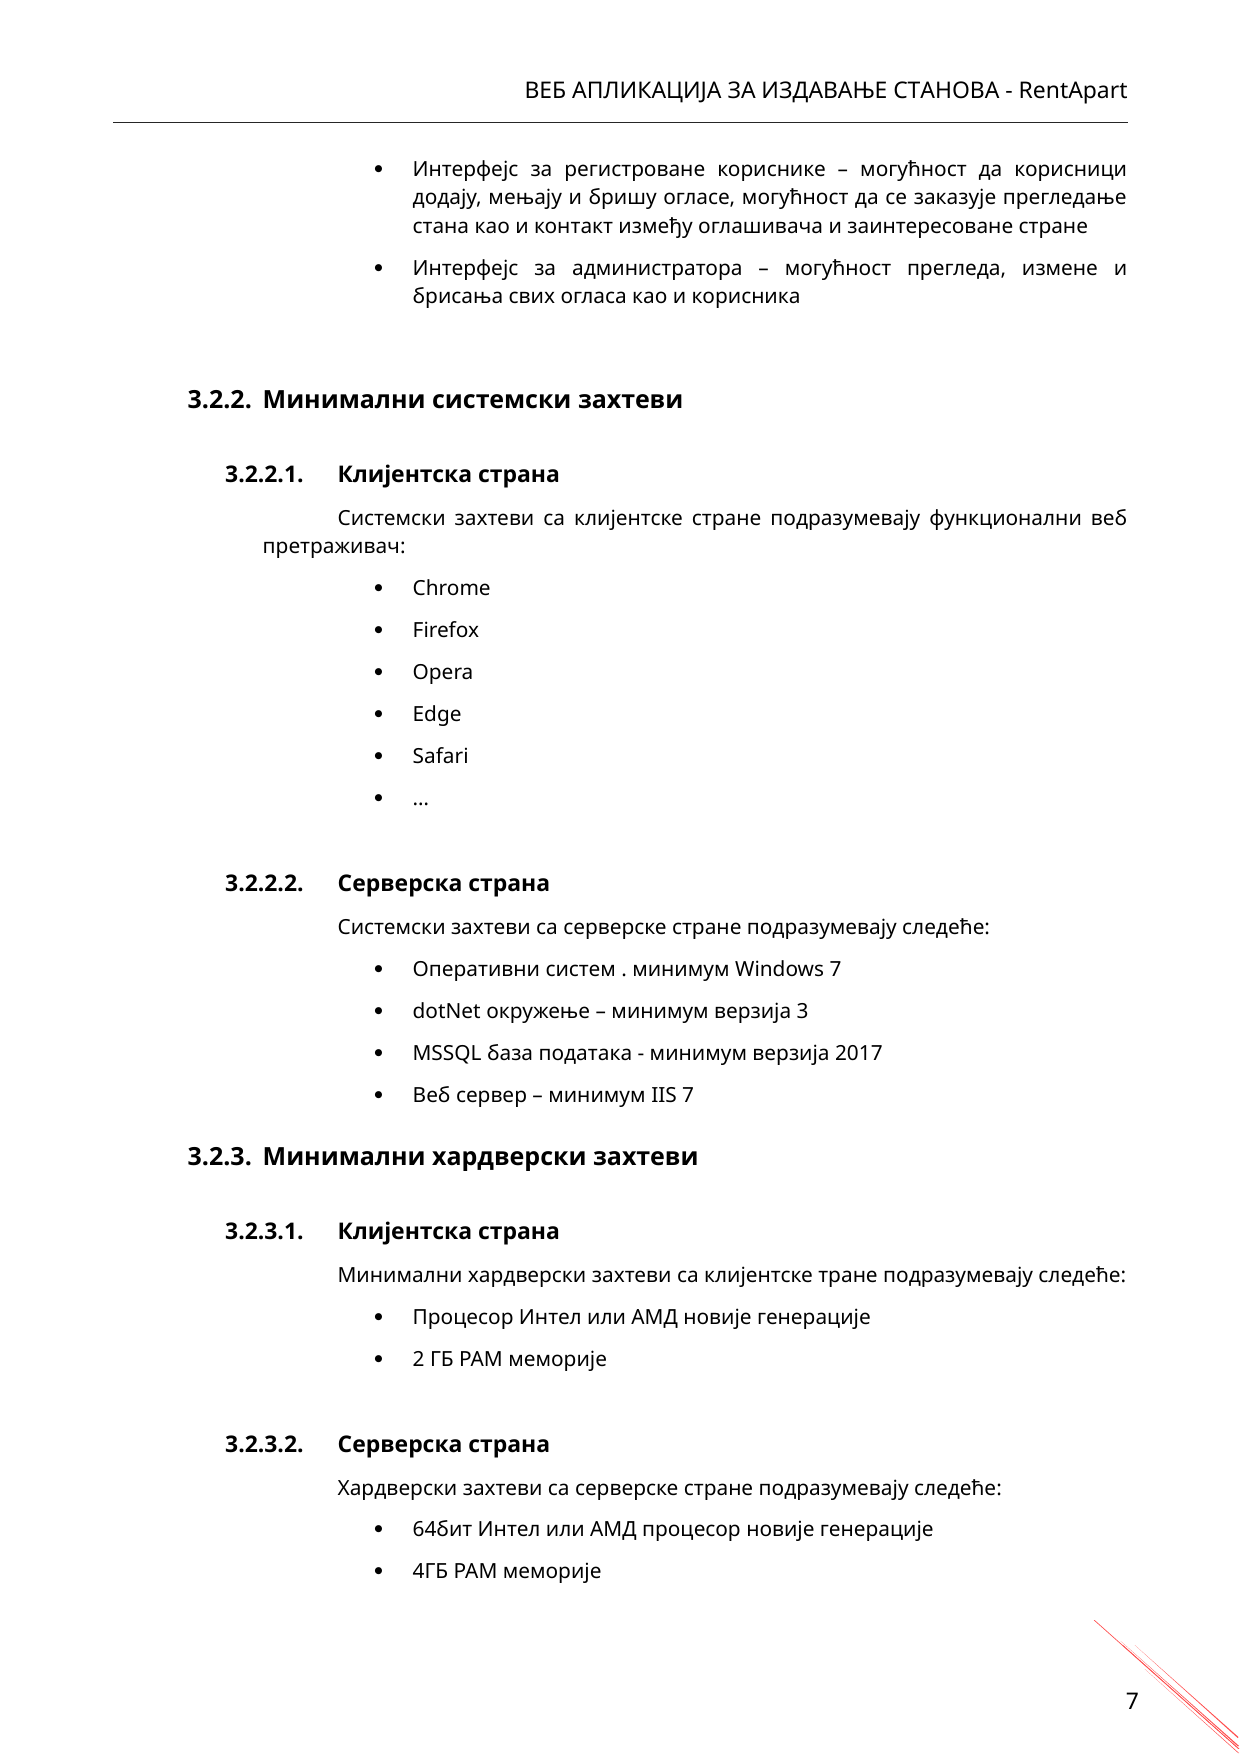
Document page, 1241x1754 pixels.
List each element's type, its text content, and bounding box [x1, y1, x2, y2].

list Edge [375, 699, 1128, 728]
subtitle Минимални хардверски захтеви [187, 1139, 1128, 1173]
list Веб сервер – минимум IIS 7 [375, 1080, 1128, 1108]
list 2 ГБ РАМ меморије [375, 1344, 1128, 1372]
list Клијентска страна [225, 1215, 1128, 1246]
list … [375, 783, 1128, 812]
list Интерфејс за администратора – могућност прегледа, измене и брисања свих огласа као и корисника [375, 253, 1128, 310]
list Интерфејс за регистроване кориснике – могућност да корисници додају, мењају и бришу огласе, могућност да се заказује прегледање стана као и контакт између оглашивача и заинтересоване стране [375, 154, 1128, 239]
list dotNet окружење – минимум верзија 3 [375, 996, 1128, 1024]
list Safari [375, 741, 1128, 770]
list 4ГБ РАМ меморије [375, 1557, 1128, 1585]
list Серверска страна [225, 867, 1128, 899]
list Серверска страна [225, 1428, 1128, 1459]
text Минимални хардверски захтеви са клијентске тране подразумевају следеће: [262, 1260, 1128, 1288]
text Системски захтеви са клијентске стране подразумевају функционални веб претраживач: [262, 503, 1128, 560]
subtitle Минимални системски захтеви [187, 382, 1128, 416]
text Системски захтеви са серверске стране подразумевају следеће: [337, 912, 1128, 941]
list MSSQL база података - минимум верзија 2017 [375, 1038, 1128, 1067]
text Хардверски захтеви са серверске стране подразумевају следеће: [337, 1473, 1128, 1501]
list Firefox [375, 616, 1128, 644]
list Opera [375, 657, 1128, 686]
list Оперативни систем . минимум Windows 7 [375, 954, 1128, 983]
list Клијентска страна [225, 458, 1128, 489]
list Процесор Интел или АМД новије генерације [375, 1302, 1128, 1330]
list Chrome [375, 573, 1128, 602]
list 64бит Интел или АМД процесор новије генерације [375, 1514, 1128, 1543]
